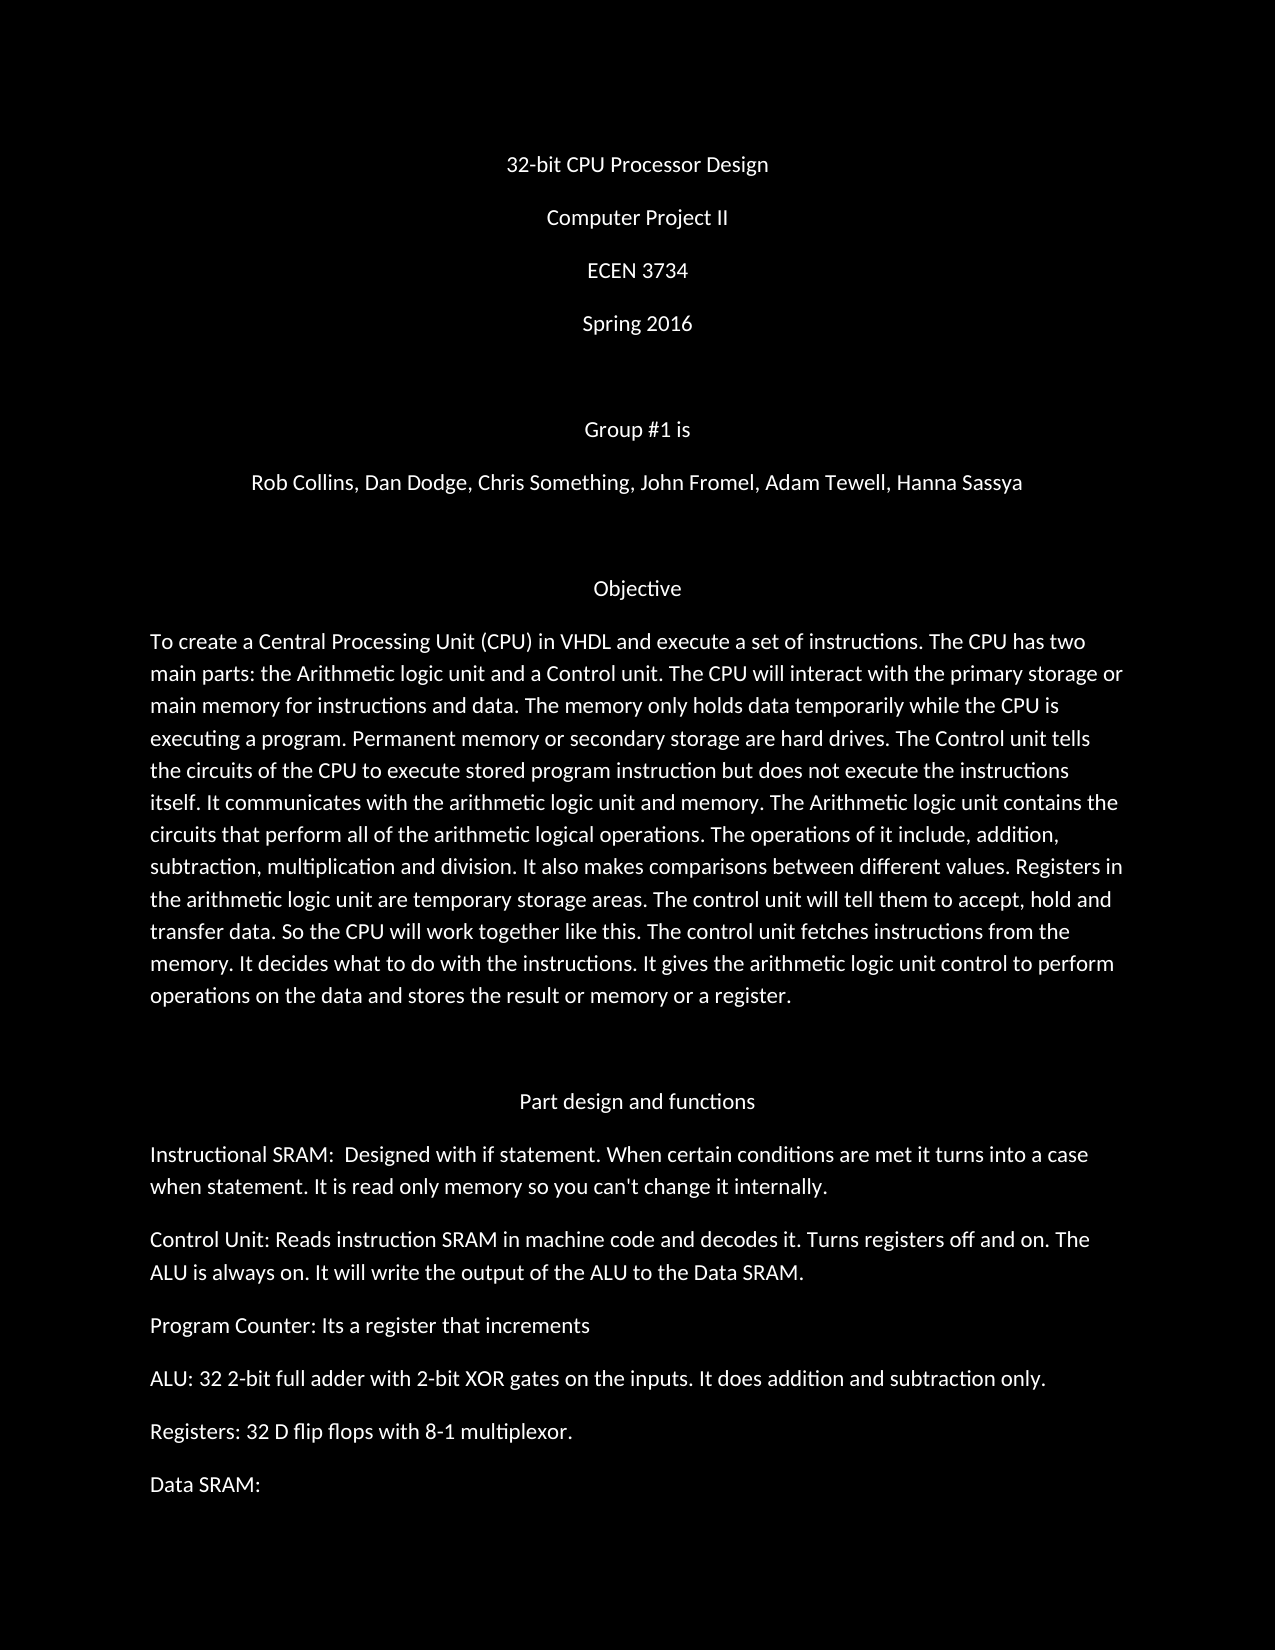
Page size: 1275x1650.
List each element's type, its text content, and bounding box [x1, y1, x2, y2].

text Part design and functions [150, 1087, 1125, 1115]
text Program Counter: Its a register that increments [150, 1311, 1125, 1339]
text Registers: 32 D flip flops with 8-1 multiplexor. [150, 1417, 1125, 1445]
text Group #1 is [150, 415, 1125, 443]
text Control Unit: Reads instruction SRAM in machine code and decodes it. Turns registers off and on. The ALU is always on. It will write the output of the ALU to the Data SRAM. [150, 1226, 1125, 1286]
text Instructional SRAM: Designed with if statement. When certain conditions are met it turns into a case when statement. It is read only memory so you can't change it internally. [150, 1140, 1125, 1201]
text 32-bit CPU Processor Design [150, 150, 1125, 178]
text Objective [150, 574, 1125, 602]
text Data SRAM: [150, 1470, 1125, 1498]
text Spring 2016 [150, 309, 1125, 337]
text ECEN 3734 [150, 256, 1125, 284]
text Computer Project II [150, 203, 1125, 231]
text To create a Central Processing Unit (CPU) in VHDL and execute a set of instructions. The CPU has two main parts: the Arithmetic logic unit and a Control unit. The CPU will interact with the primary storage or main memory for instructions and data. The memory only holds data temporarily while the CPU is executing a program. Permanent memory or secondary storage are hard drives. The Control unit tells the circuits of the CPU to execute stored program instruction but does not execute the instructions itself. It communicates with the arithmetic logic unit and memory. The Arithmetic logic unit contains the circuits that perform all of the arithmetic logical operations. The operations of it include, addition, subtraction, multiplication and division. It also makes comparisons between different values. Registers in the arithmetic logic unit are temporary storage areas. The control unit will tell them to accept, hold and transfer data. So the CPU will work together like this. The control unit fetches instructions from the memory. It decides what to do with the instructions. It gives the arithmetic logic unit control to perform operations on the data and stores the result or memory or a register. [150, 627, 1125, 1009]
text Rob Collins, Dan Dodge, Chris Something, John Fromel, Adam Tewell, Hanna Sassya [150, 468, 1125, 496]
text ALU: 32 2-bit full adder with 2-bit XOR gates on the inputs. It does addition and subtraction only. [150, 1364, 1125, 1392]
